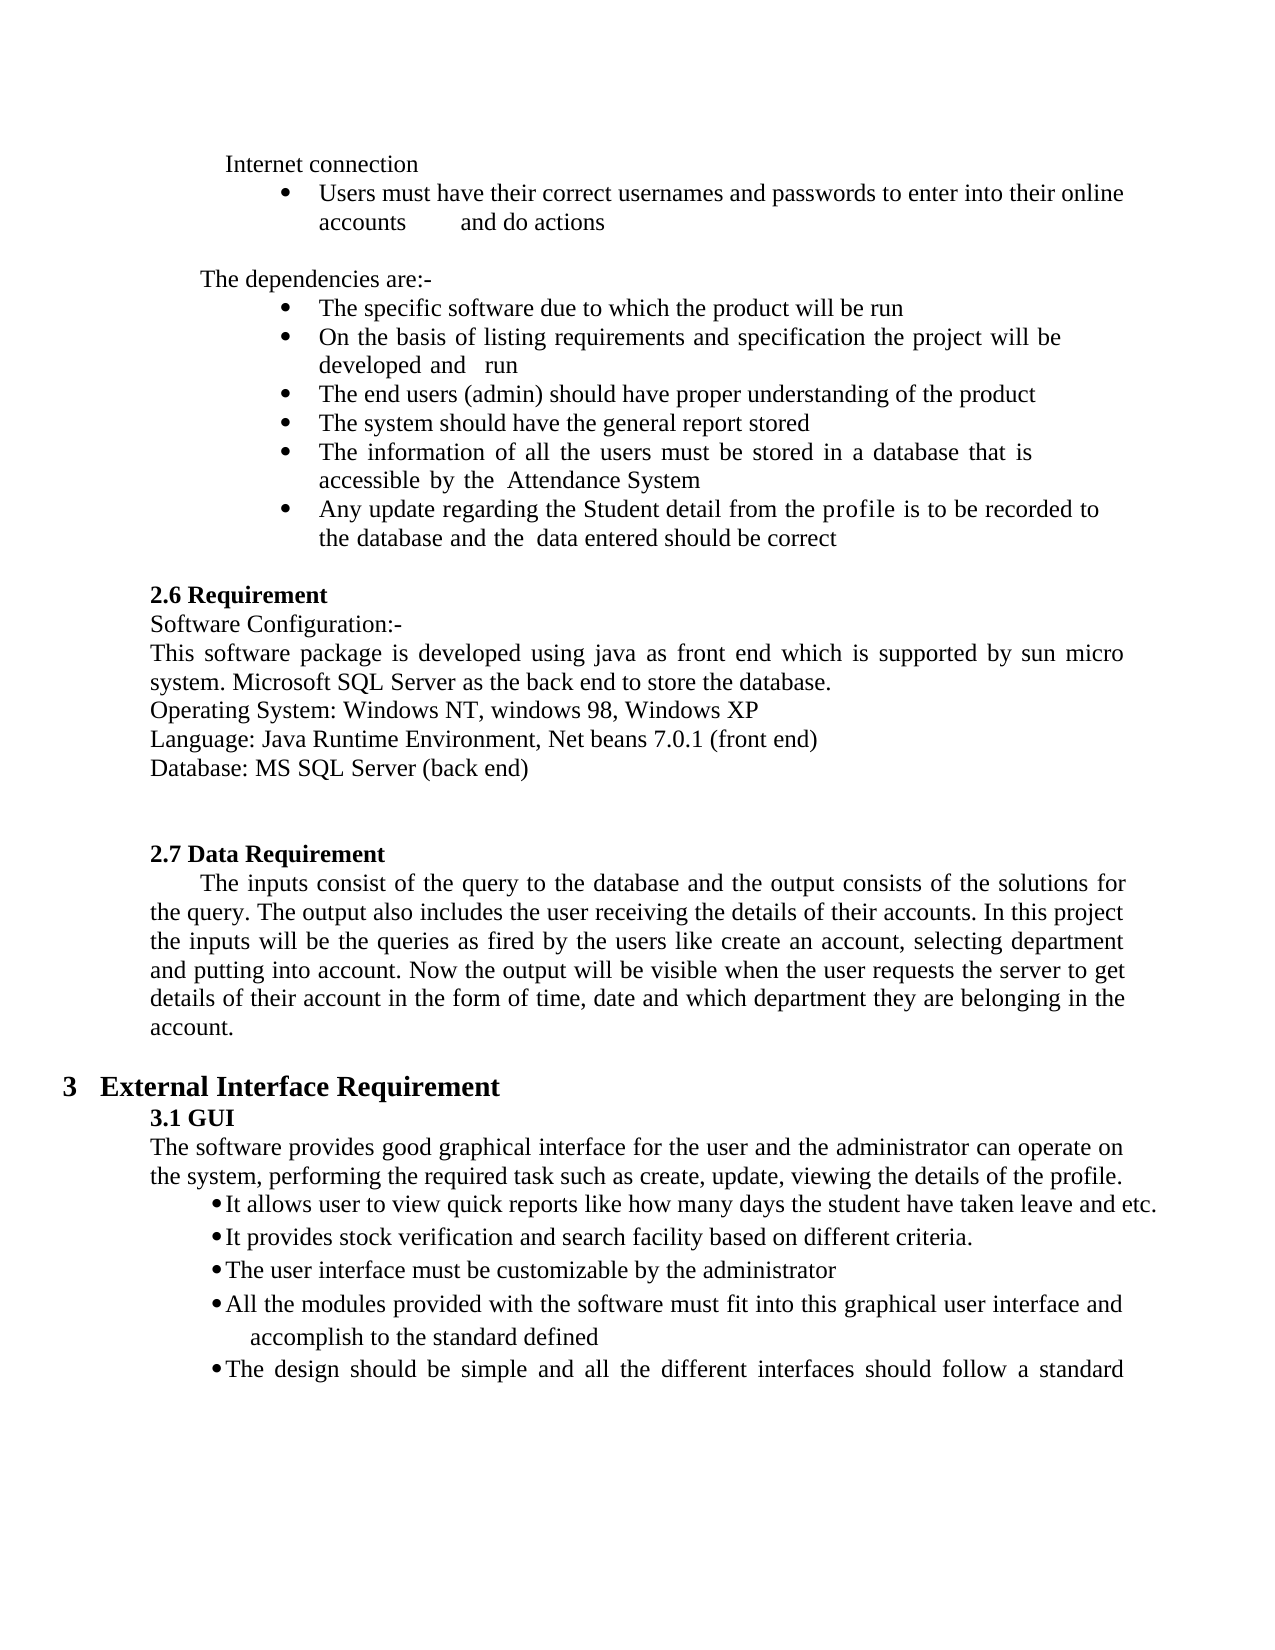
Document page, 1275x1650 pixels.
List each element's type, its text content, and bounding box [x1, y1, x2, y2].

list The information of all the users must be stored in a database that is accessible by the Attendance System [281, 437, 1125, 494]
subtitle Data Requirement [150, 840, 1212, 868]
list The system should have the general report stored [281, 408, 1212, 437]
list On the basis of listing requirements and specification the project will be developed and run [281, 322, 1124, 379]
subtitle External Interface Requirement [62, 1070, 1212, 1103]
text The software provides good graphical interface for the user and the administrator can operate on the system, performing the required task such as create, update, viewing the details of the profile. [150, 1132, 1125, 1189]
list Any update regarding the Student detail from the profile is to be recorded to the database and the data entered should be correct [281, 494, 1124, 552]
list The design should be simple and all the different interfaces should follow a standard [212, 1355, 1212, 1383]
subtitle GUI [150, 1103, 1212, 1132]
text The dependencies are:- [200, 264, 1212, 293]
text Software Configuration:- [150, 609, 1212, 638]
text Operating System: Windows NT, windows 98, Windows XP Language: Java Runtime Environment, Net beans 7.0.1 (front end) Database: MS SQL Server (back end) [150, 696, 818, 782]
list All the modules provided with the software must fit into this graphical user interface and accomplish to the standard defined [212, 1289, 1124, 1351]
list It provides stock verification and search facility based on different criteria. [212, 1222, 1212, 1251]
text The inputs consist of the query to the database and the output consists of the solutions for the query. The output also includes the user receiving the details of their accounts. In this project the inputs will be the queries as fired by the users like create an account, selecting department and putting into account. Now the output will be visible when the user requests the server to get details of their account in the form of time, date and which department they are belonging in the account. [150, 868, 1126, 1041]
list It allows user to view quick reports like how many days the student have taken leave and etc. [212, 1189, 1212, 1218]
text This software package is developed using java as front end which is supported by sun micro system. Microsoft SQL Server as the back end to store the database. [150, 638, 1126, 696]
list The end users (admin) should have proper understanding of the product [281, 379, 1212, 408]
list Users must have their correct usernames and passwords to enter into their online accounts and do actions [281, 178, 1125, 235]
list The user interface must be customizable by the administrator [212, 1256, 1212, 1284]
subtitle Requirement [150, 581, 1212, 609]
text Internet connection [225, 149, 1212, 178]
list The specific software due to which the product will be run [281, 293, 1212, 322]
